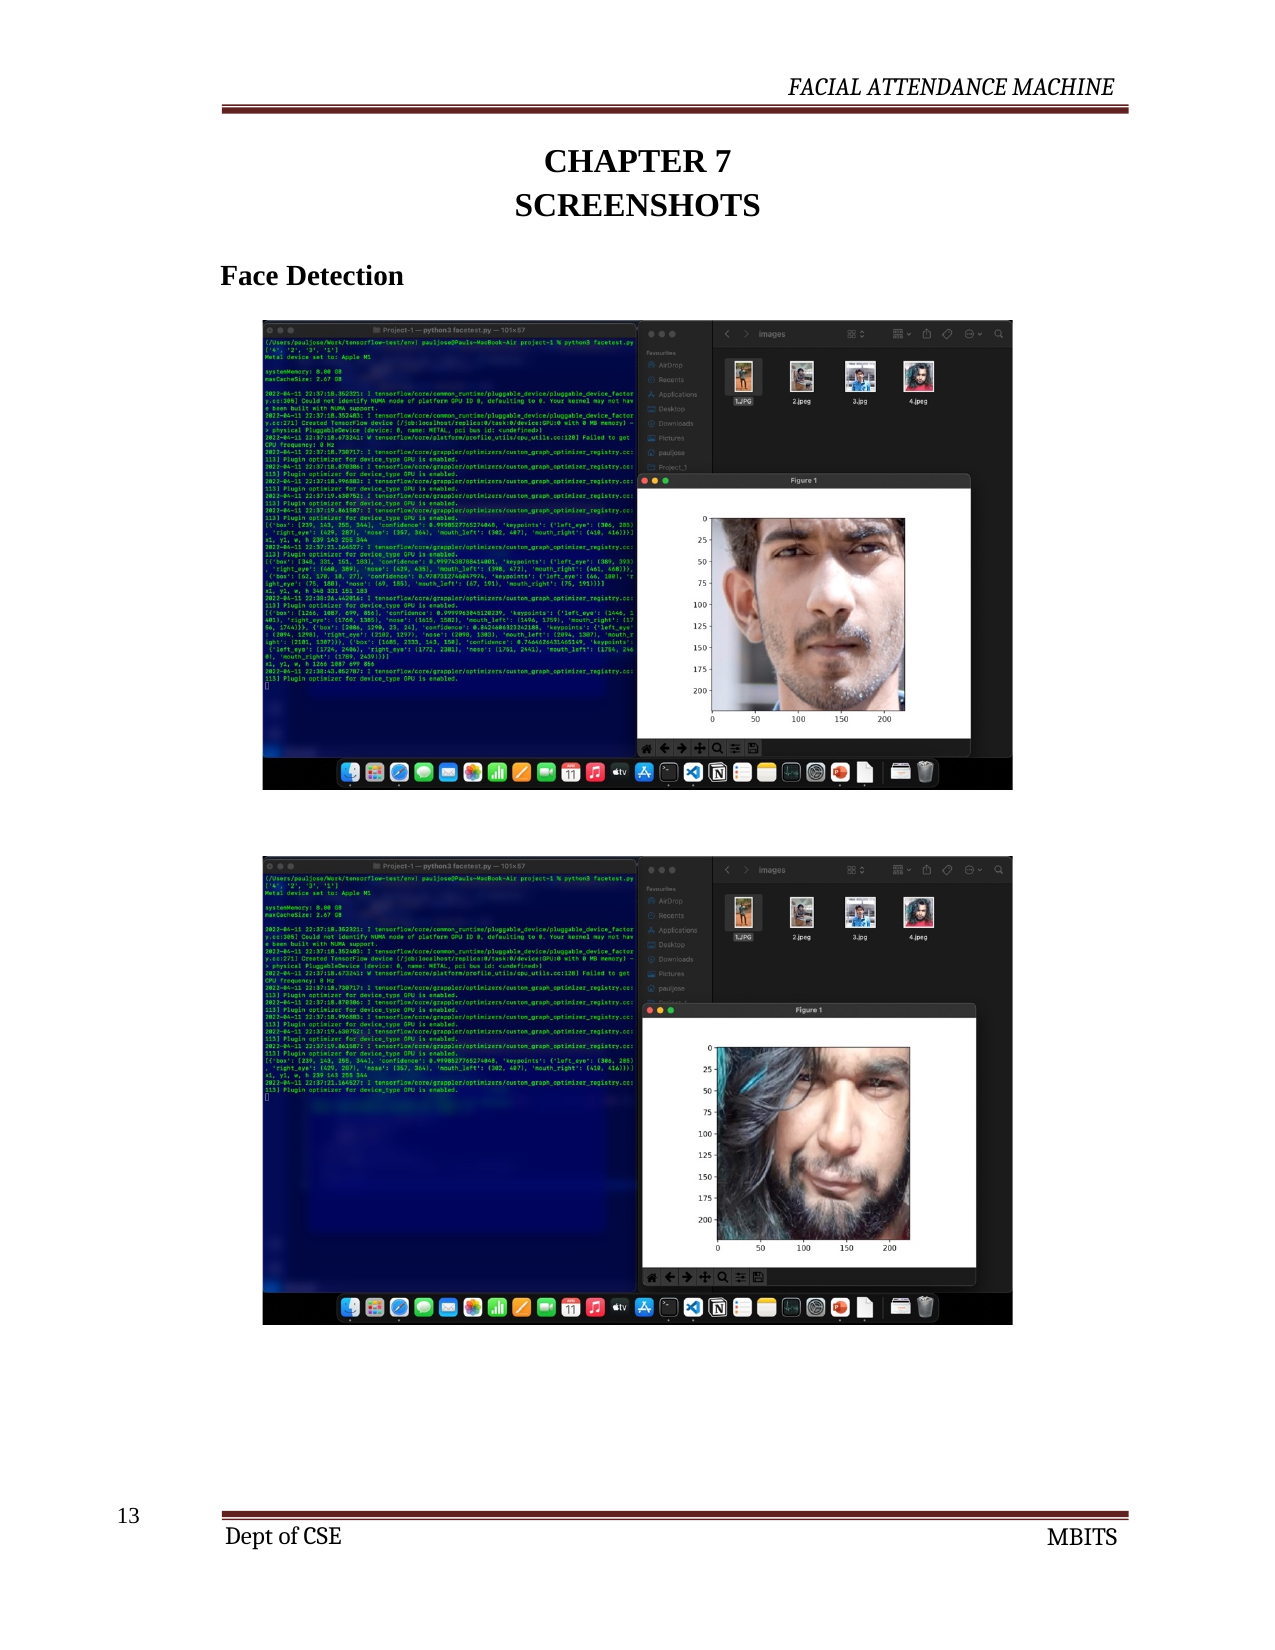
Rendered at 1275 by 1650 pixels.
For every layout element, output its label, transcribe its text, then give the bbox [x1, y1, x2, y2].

text Face Detection [220, 258, 1158, 292]
picture [262, 856, 1013, 1325]
text SCREENSHOTS [117, 185, 1158, 224]
picture [262, 320, 1013, 790]
text CHAPTER 7 [117, 141, 1158, 179]
